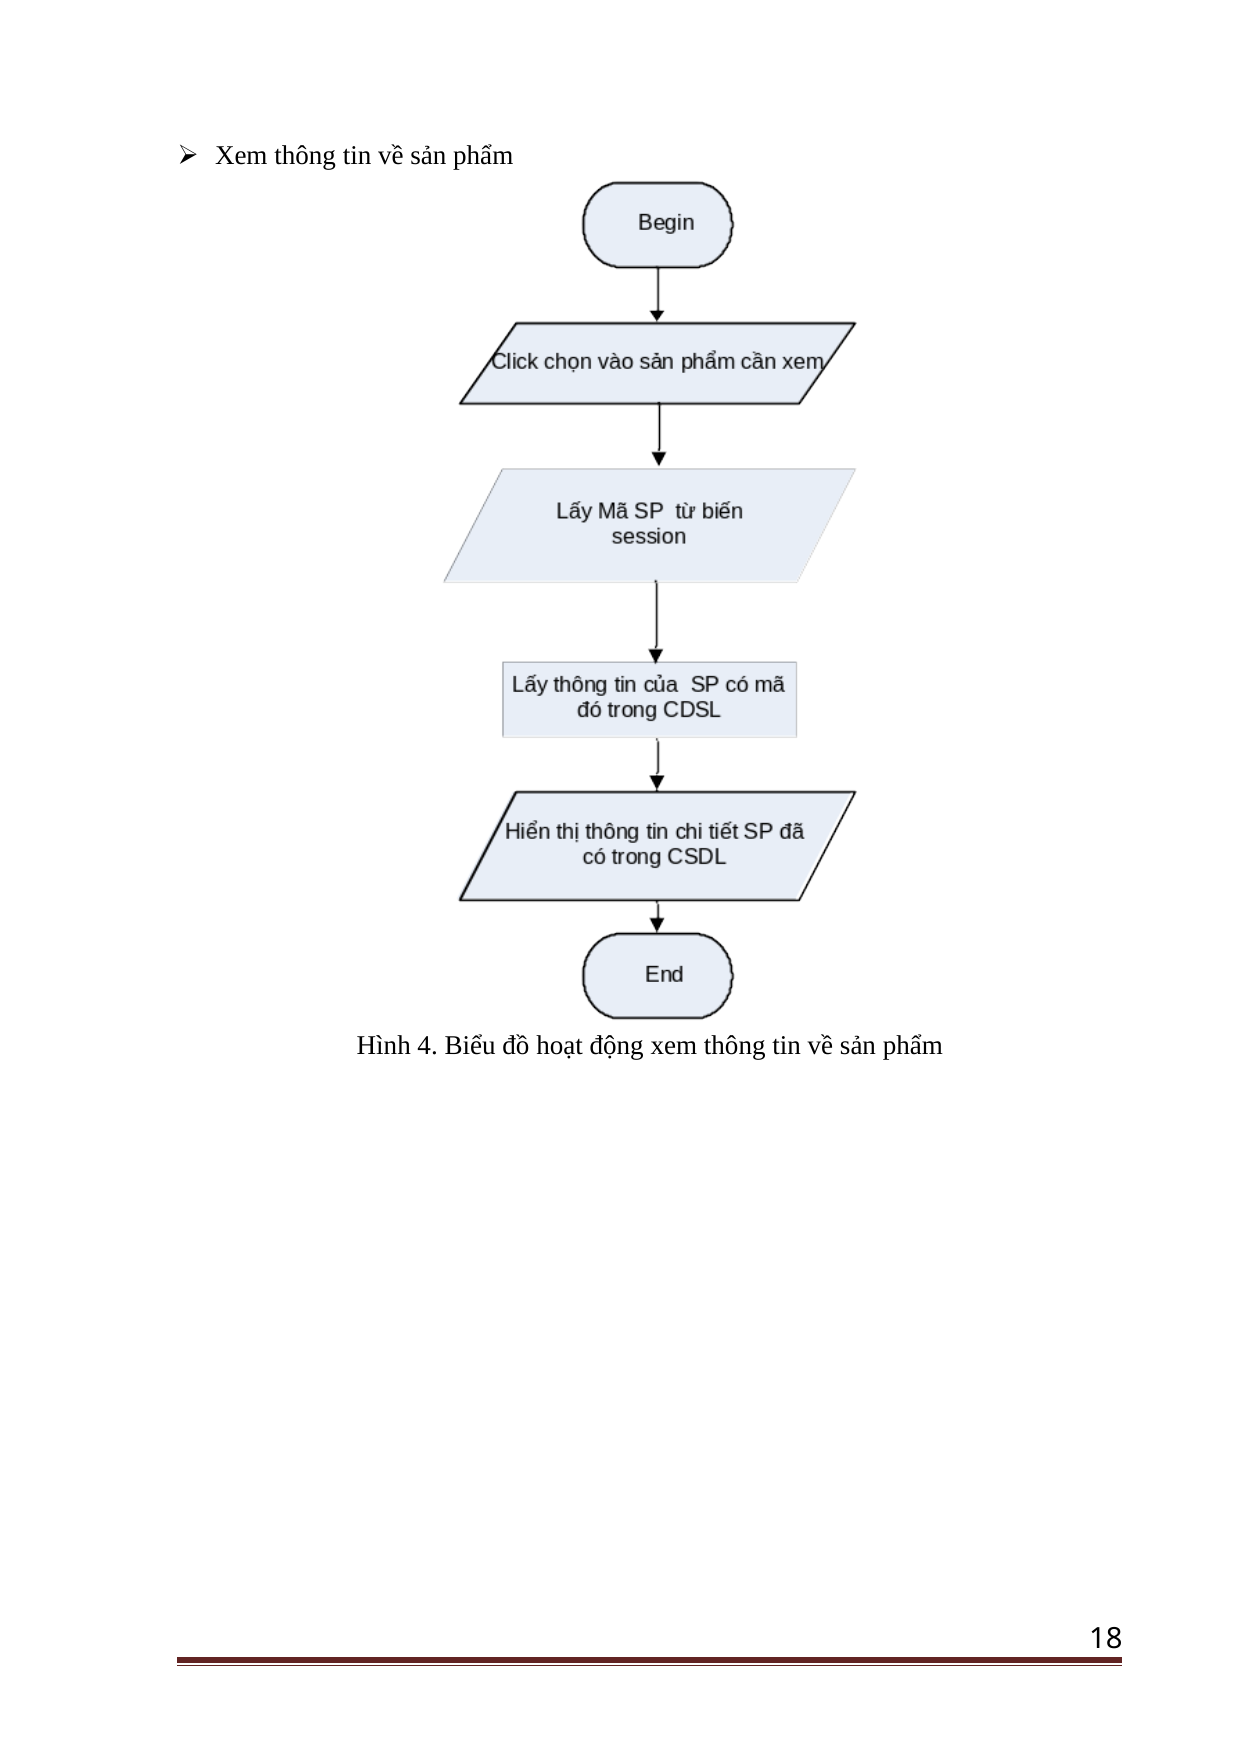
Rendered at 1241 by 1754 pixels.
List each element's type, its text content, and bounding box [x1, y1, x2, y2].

text Hình 4. Biểu đồ hoạt động xem thông tin về sản phẩm [177, 1029, 1122, 1060]
list Xem thông tin về sản phẩm [177, 139, 1122, 170]
